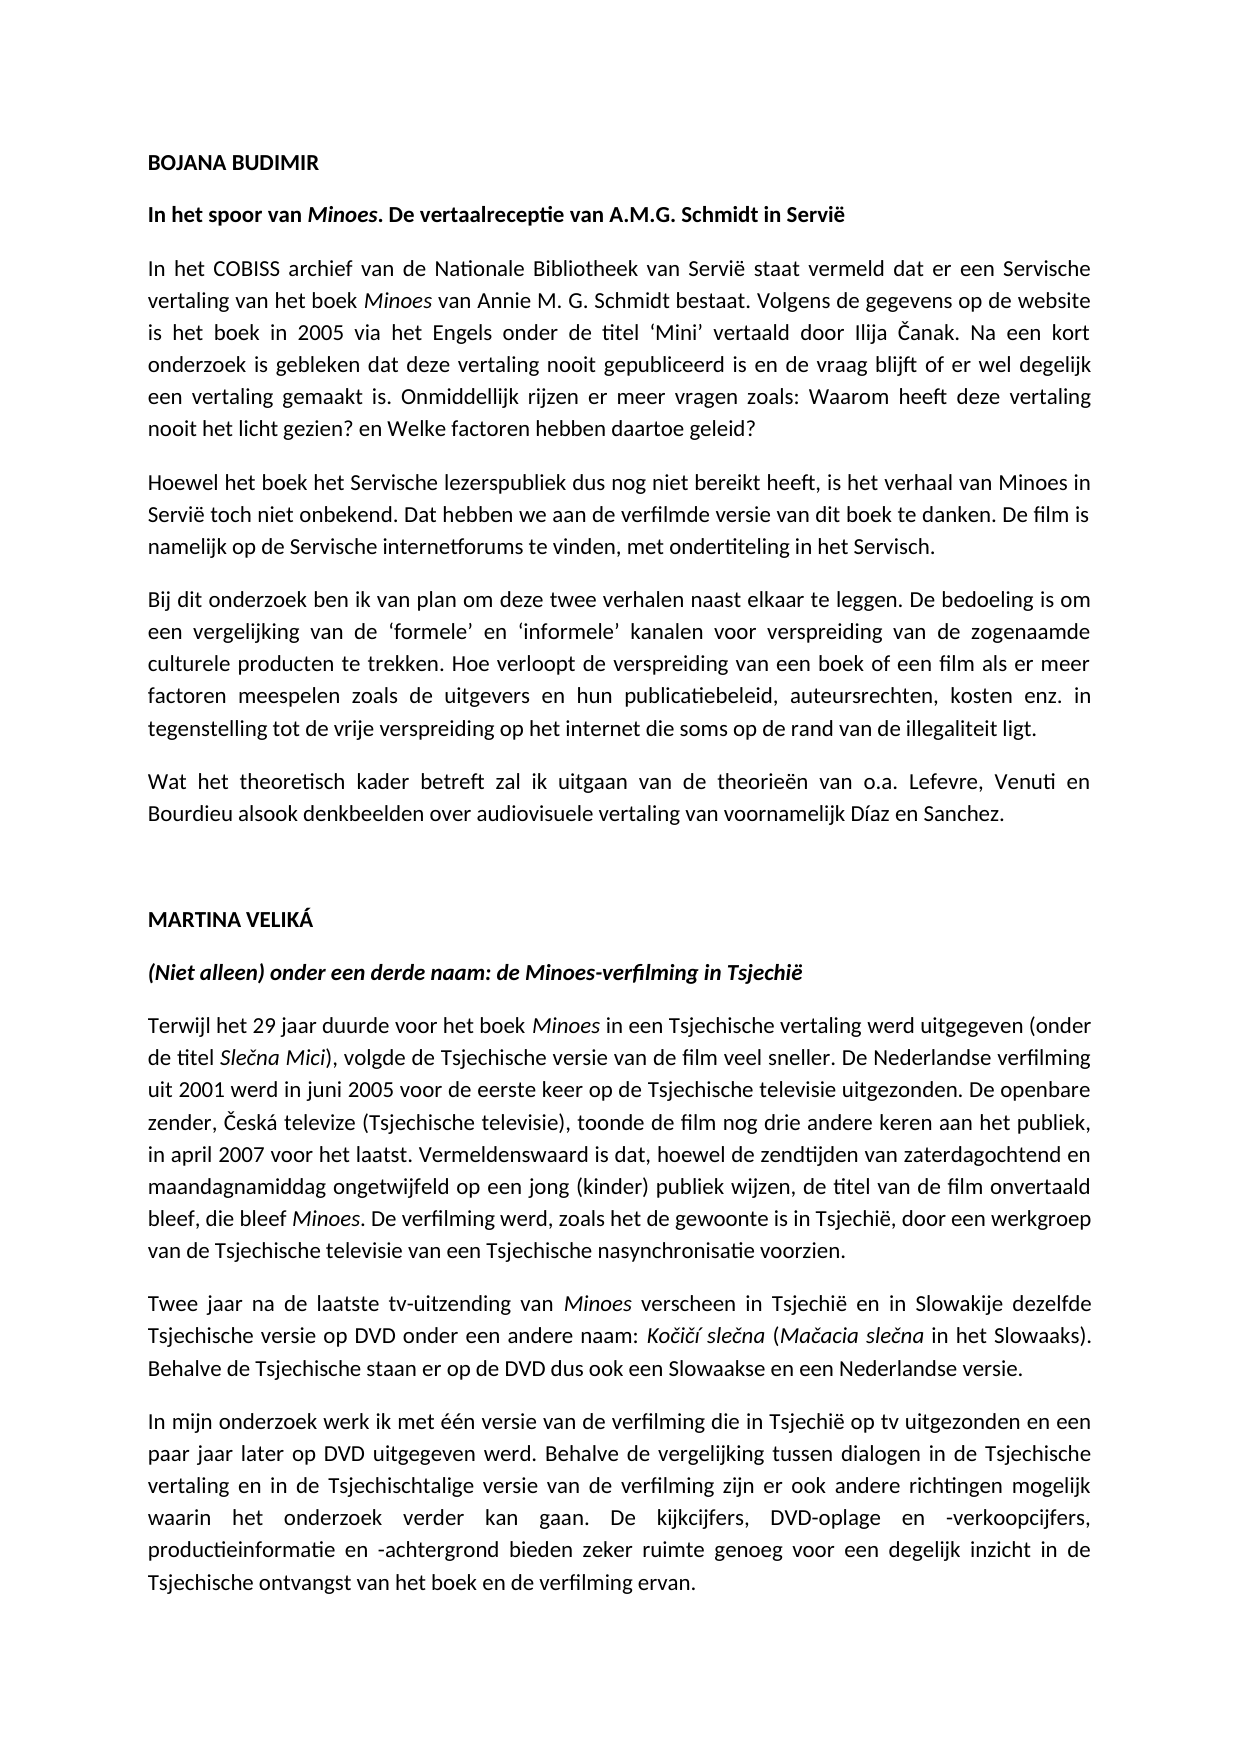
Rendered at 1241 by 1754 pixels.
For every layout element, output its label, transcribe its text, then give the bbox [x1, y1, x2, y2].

text Hoewel het boek het Servische lezerspubliek dus nog niet bereikt heeft, is het verhaal van Minoes in Servië toch niet onbekend. Dat hebben we aan de verfilmde versie van dit boek te danken. De film is namelijk op de Servische internetforums te vinden, met ondertiteling in het Servisch. [148, 468, 1093, 560]
text MARTINA VELIKÁ [148, 905, 1093, 933]
text Terwijl het 29 jaar duurde voor het boek Minoes in een Tsjechische vertaling werd uitgegeven (onder de titel Slečna Mici), volgde de Tsjechische versie van de film veel sneller. De Nederlandse verfilming uit 2001 werd in juni 2005 voor de eerste keer op de Tsjechische televisie uitgezonden. De openbare zender, Česká televize (Tsjechische televisie), toonde de film nog drie andere keren aan het publiek, in april 2007 voor het laatst. Vermeldenswaard is dat, hoewel de zendtijden van zaterdagochtend en maandagnamiddag ongetwijfeld op een jong (kinder) publiek wijzen, de titel van de film onvertaald bleef, die bleef Minoes. De verfilming werd, zoals het de gewoonte is in Tsjechië, door een werkgroep van de Tsjechische televisie van een Tsjechische nasynchronisatie voorzien. [148, 1011, 1093, 1264]
text Bij dit onderzoek ben ik van plan om deze twee verhalen naast elkaar te leggen. De bedoeling is om een vergelijking van de ‘formele’ en ‘informele’ kanalen voor verspreiding van de zogenaamde culturele producten te trekken. Hoe verloopt de verspreiding van een boek of een film als er meer factoren meespelen zoals de uitgevers en hun publicatiebeleid, auteursrechten, kosten enz. in tegenstelling tot de vrije verspreiding op het internet die soms op de rand van de illegaliteit ligt. [148, 585, 1093, 742]
text In het COBISS archief van de Nationale Bibliotheek van Servië staat vermeld dat er een Servische vertaling van het boek Minoes van Annie M. G. Schmidt bestaat. Volgens de gegevens op de website is het boek in 2005 via het Engels onder de titel ‘Mini’ vertaald door Ilija Čanak. Na een kort onderzoek is gebleken dat deze vertaling nooit gepubliceerd is en de vraag blijft of er wel degelijk een vertaling gemaakt is. Onmiddellijk rijzen er meer vragen zoals: Waarom heeft deze vertaling nooit het licht gezien? en Welke factoren hebben daartoe geleid? [148, 254, 1093, 443]
text Wat het theoretisch kader betreft zal ik uitgaan van de theorieën van o.a. Lefevre, Venuti en Bourdieu alsook denkbeelden over audiovisuele vertaling van voornamelijk Díaz en Sanchez. [148, 767, 1093, 827]
text In mijn onderzoek werk ik met één versie van de verfilming die in Tsjechië op tv uitgezonden en een paar jaar later op DVD uitgegeven werd. Behalve de vergelijking tussen dialogen in de Tsjechische vertaling en in de Tsjechischtalige versie van de verfilming zijn er ook andere richtingen mogelijk waarin het onderzoek verder kan gaan. De kijkcijfers, DVD-oplage en -verkoopcijfers, productieinformatie en -achtergrond bieden zeker ruimte genoeg voor een degelijk inzicht in de Tsjechische ontvangst van het boek en de verfilming ervan. [148, 1407, 1093, 1596]
text BOJANA BUDIMIR [148, 148, 1093, 176]
text Twee jaar na de laatste tv-uitzending van Minoes verscheen in Tsjechië en in Slowakije dezelfde Tsjechische versie op DVD onder een andere naam: Kočičí slečna (Mačacia slečna in het Slowaaks). Behalve de Tsjechische staan er op de DVD dus ook een Slowaakse en een Nederlandse versie. [148, 1289, 1093, 1382]
text In het spoor van Minoes. De vertaalreceptie van A.M.G. Schmidt in Servië [148, 201, 1093, 229]
text (Niet alleen) onder een derde naam: de Minoes-verfilming in Tsjechië [148, 958, 1093, 986]
